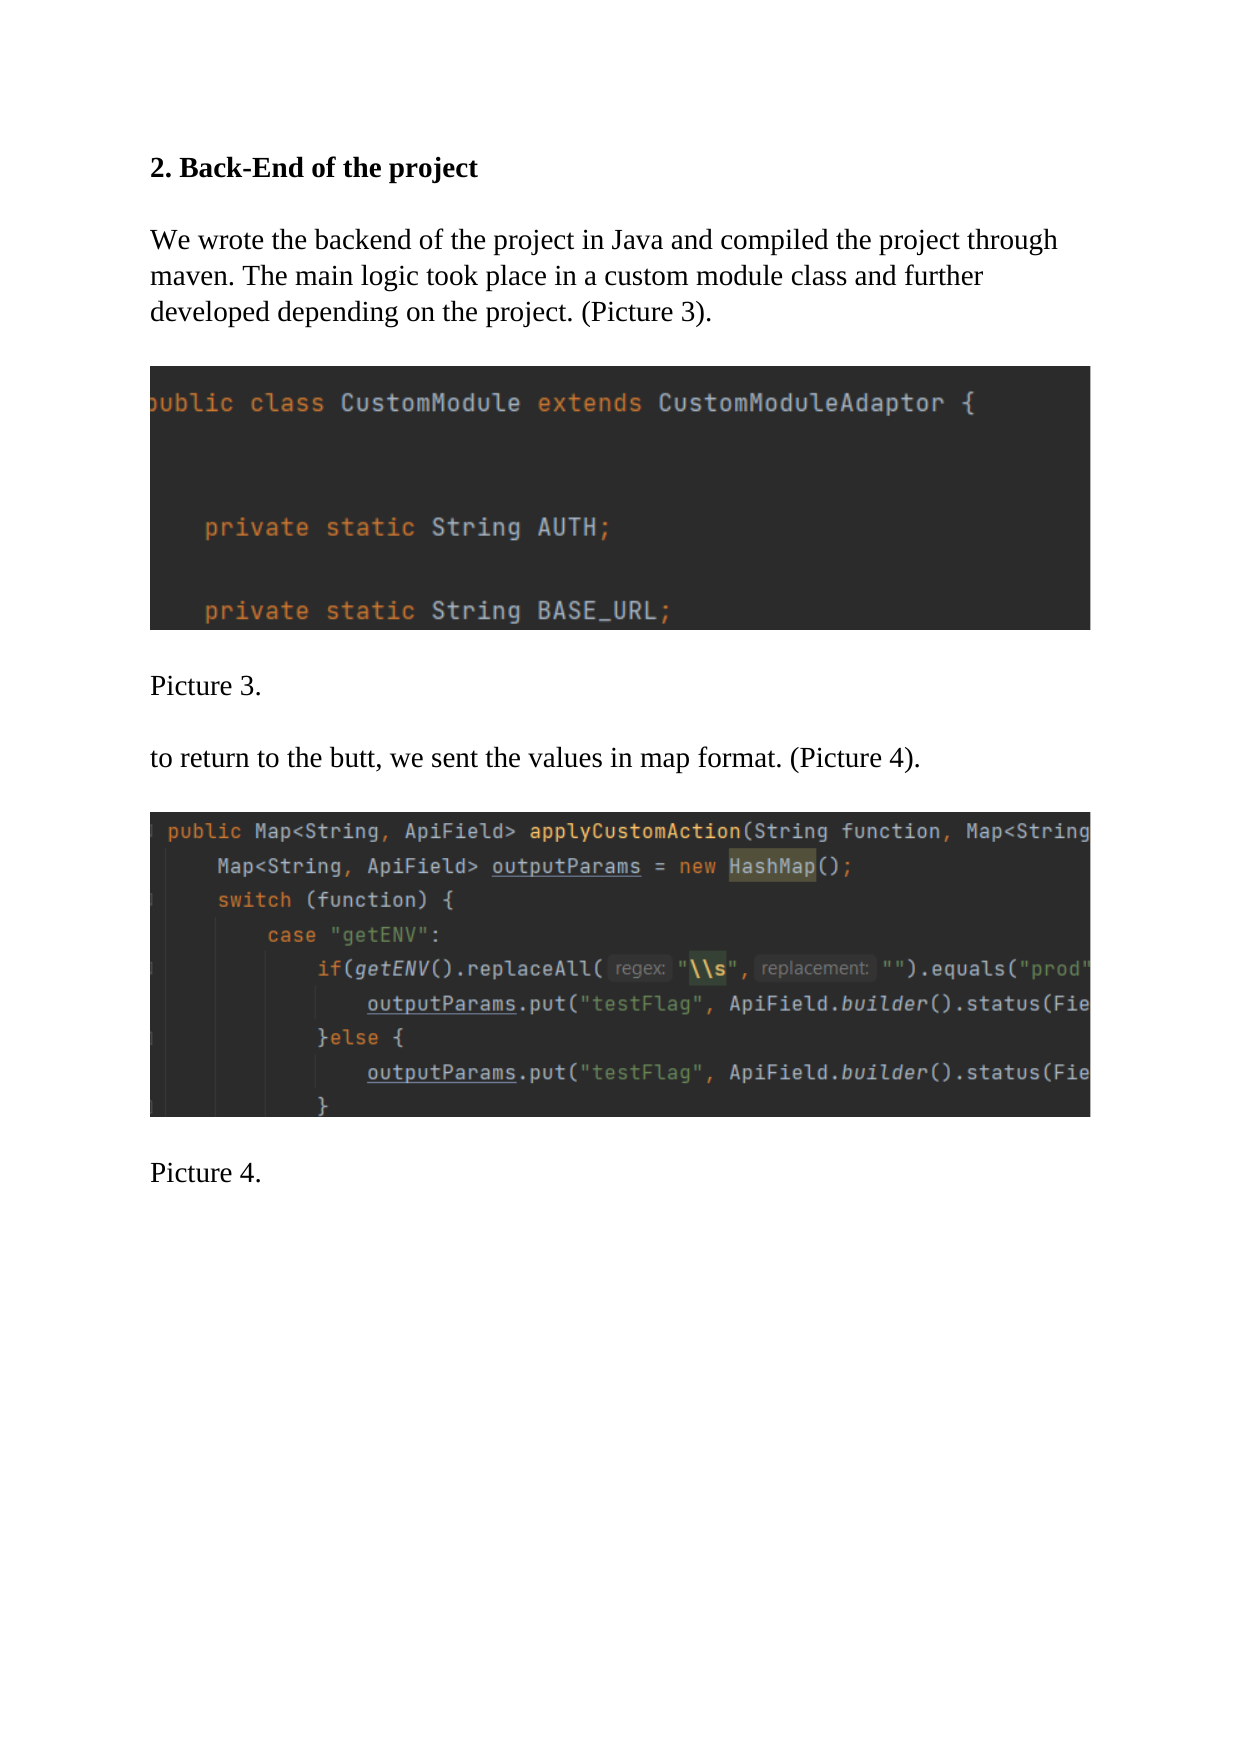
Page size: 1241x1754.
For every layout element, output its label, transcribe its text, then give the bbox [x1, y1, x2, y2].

text 2. Back-End of the project [150, 150, 1090, 183]
picture [150, 366, 1091, 630]
text Picture 4. [150, 1155, 1090, 1189]
text Picture 3. [150, 668, 1090, 702]
text to return to the butt, we sent the values in map format. (Picture 4). [150, 740, 1090, 774]
text We wrote the backend of the project in Java and compiled the project through maven. The main logic took place in a custom module class and further developed depending on the project. (Picture 3). [150, 222, 1090, 328]
picture [150, 812, 1091, 1117]
